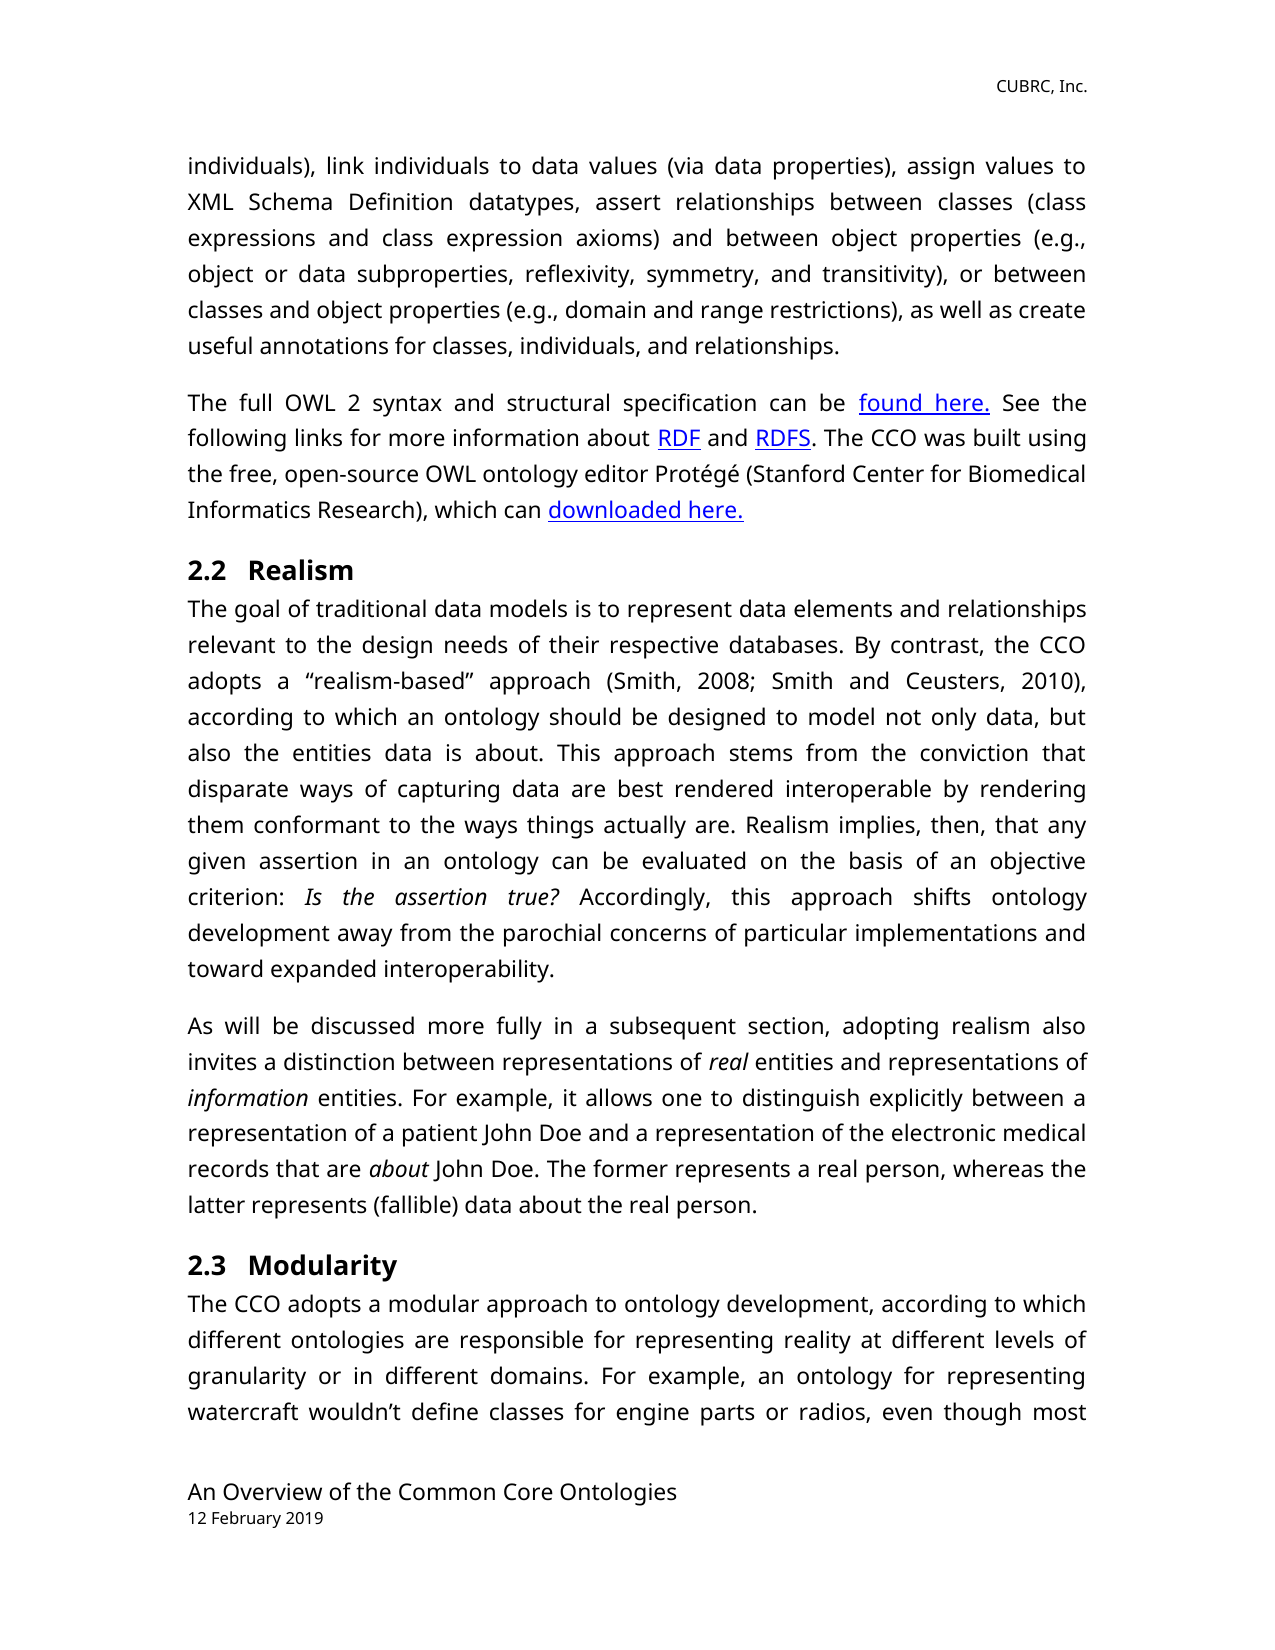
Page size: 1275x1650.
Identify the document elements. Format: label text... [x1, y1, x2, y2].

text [187, 150, 1087, 361]
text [187, 1288, 1087, 1427]
text As will be discussed more fully in a subsequent section, adopting realism also invites a distinction between representations of real entities and representations of information entities. For example, it allows one to distinguish explicitly between a representation of a patient John Doe and a representation of the electronic medical records that are about John Doe. The former represents a real person, whereas the latter represents (fallible) data about the real person. [187, 1009, 1087, 1221]
subtitle Modularity [187, 1246, 1087, 1283]
text The full OWL 2 syntax and structural specification can be found here. See the following links for more information about RDF and RDFS. The CCO was built using the free, open-source OWL ontology editor Protégé (Stanford Center for Biomedical Informatics Research), which can downloaded here. [187, 386, 1087, 526]
subtitle Realism [187, 551, 1087, 588]
text The goal of traditional data models is to represent data elements and relationships relevant to the design needs of their respective databases. By contrast, the CCO adopts a “realism-based” approach (Smith, 2008; Smith and Ceusters, 2010), according to which an ontology should be designed to model not only data, but also the entities data is about. This approach stems from the conviction that disparate ways of capturing data are best rendered interoperable by rendering them conformant to the ways things actually are. Realism implies, then, that any given assertion in an ontology can be evaluated on the basis of an objective criterion: Is the assertion true? Accordingly, this approach shifts ontology development away from the parochial concerns of particular implementations and toward expanded interoperability. [187, 593, 1087, 984]
